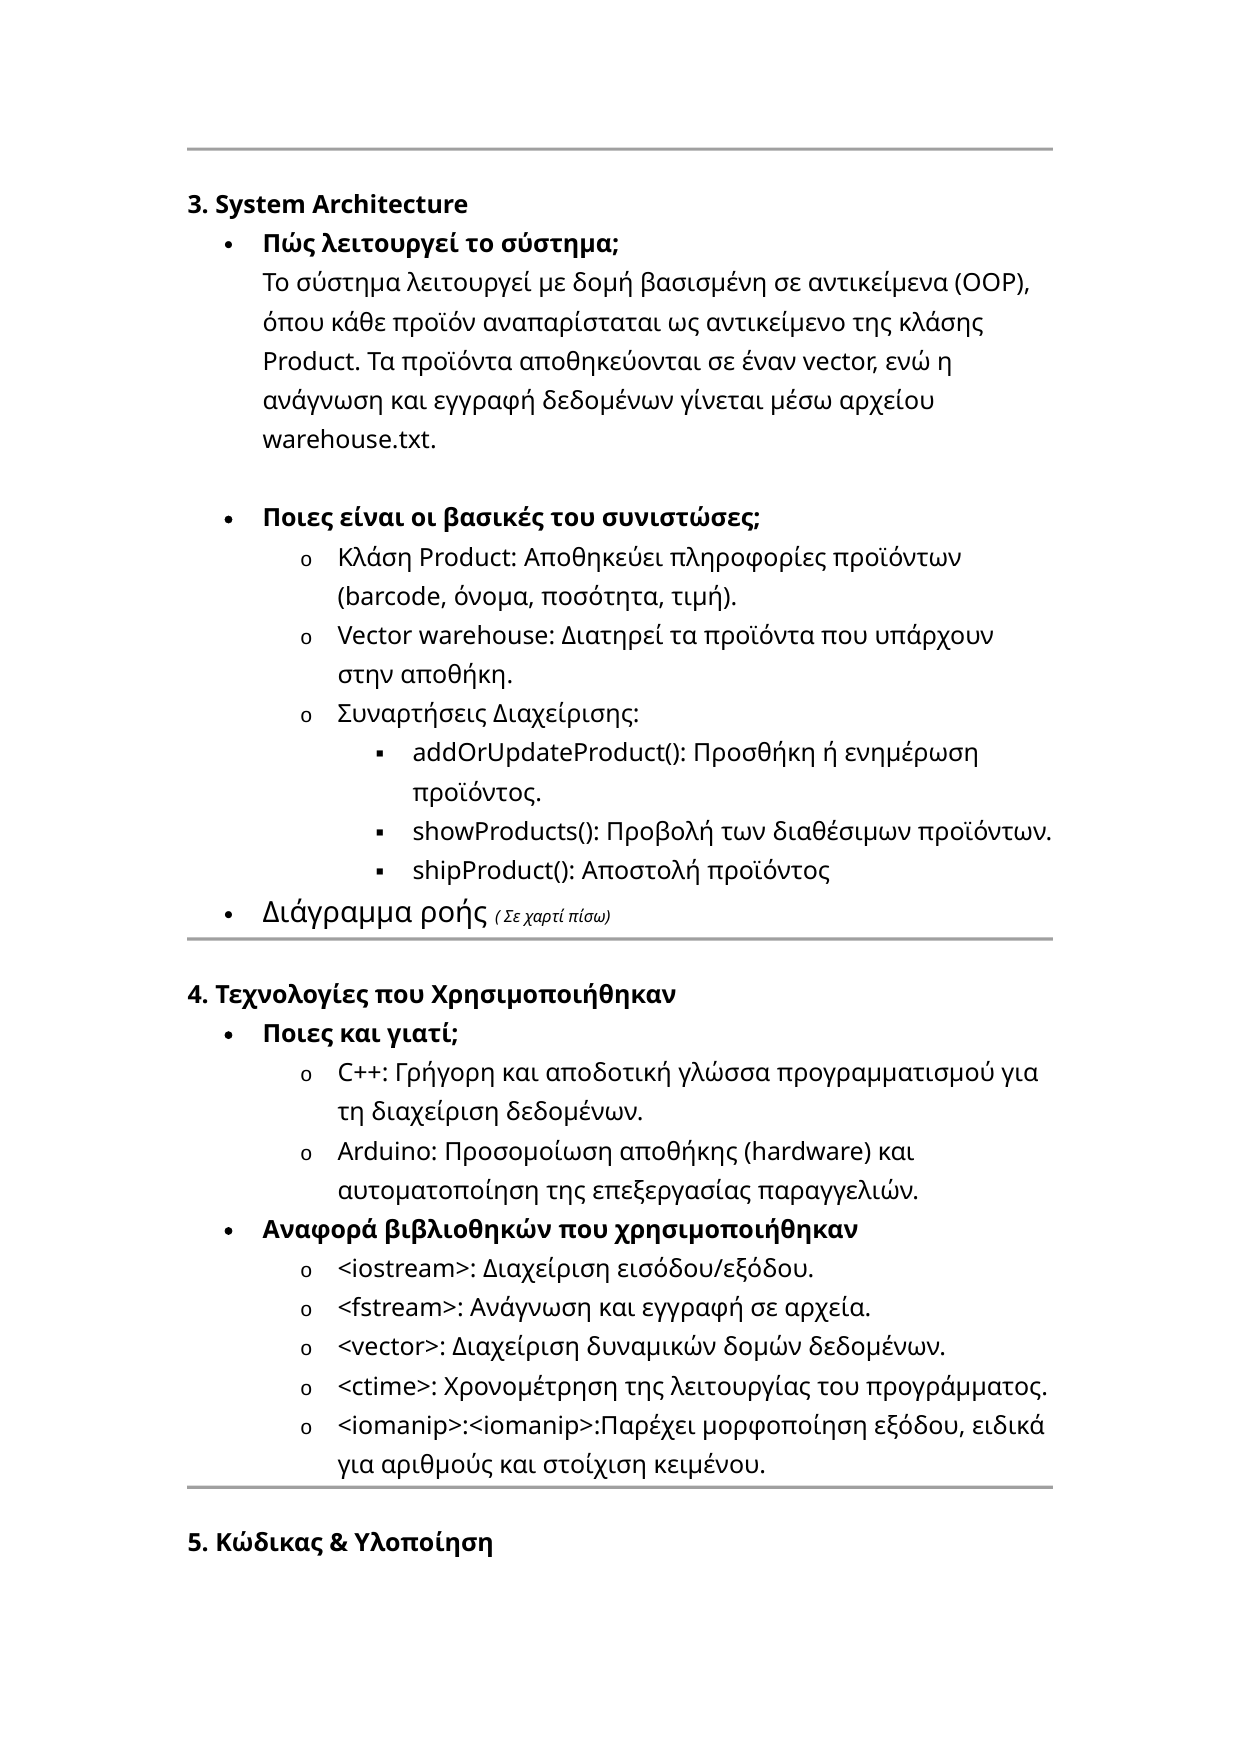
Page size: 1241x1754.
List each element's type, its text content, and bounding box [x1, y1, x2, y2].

list addOrUpdateProduct(): Προσθήκη ή ενημέρωση προϊόντος. [375, 735, 1053, 808]
list <ctime>: Χρονομέτρηση της λειτουργίας του προγράμματος. [300, 1368, 1053, 1402]
list Ποιες είναι οι βασικές του συνιστώσες; [225, 500, 1053, 534]
list Vector warehouse: Διατηρεί τα προϊόντα που υπάρχουν στην αποθήκη. [300, 618, 1053, 691]
text 3. System Architecture [187, 187, 1053, 221]
list shipProduct(): Αποστολή προϊόντος [375, 853, 1053, 887]
list Κλάση Product: Αποθηκεύει πληροφορίες προϊόντων (barcode, όνομα, ποσότητα, τιμή). [300, 539, 1053, 612]
list Συναρτήσεις Διαχείρισης: [300, 696, 1053, 730]
list Αναφορά βιβλιοθηκών που χρησιμοποιήθηκαν [225, 1212, 1053, 1246]
list Πώς λειτουργεί το σύστημα; Το σύστημα λειτουργεί με δομή βασισμένη σε αντικείμενα (OOP), όπου κάθε προϊόν αναπαρίσταται ως αντικείμενο της κλάσης Product. Τα προϊόντα αποθηκεύονται σε έναν vector, ενώ η ανάγνωση και εγγραφή δεδομένων γίνεται μέσω αρχείου warehouse.txt. [225, 226, 1053, 456]
list showProducts(): Προβολή των διαθέσιμων προϊόντων. [375, 813, 1053, 847]
list Διάγραμμα ροής ( Σε χαρτί πίσω) [225, 892, 1053, 931]
list Arduino: Προσομοίωση αποθήκης (hardware) και αυτοματοποίηση της επεξεργασίας παραγγελιών. [300, 1133, 1053, 1206]
text 4. Τεχνολογίες που Χρησιμοποιήθηκαν [187, 977, 1053, 1011]
list <iomanip>:<iomanip>:Παρέχει μορφοποίηση εξόδου, ειδικά για αριθμούς και στοίχιση κειμένου. [300, 1407, 1053, 1481]
text 5. Κώδικας & Υλοποίηση [187, 1525, 1053, 1559]
list C++: Γρήγορη και αποδοτική γλώσσα προγραμματισμού για τη διαχείριση δεδομένων. [300, 1055, 1053, 1128]
list <iostream>: Διαχείριση εισόδου/εξόδου. [300, 1251, 1053, 1285]
list <vector>: Διαχείριση δυναμικών δομών δεδομένων. [300, 1329, 1053, 1363]
list Ποιες και γιατί; [225, 1016, 1053, 1050]
list <fstream>: Ανάγνωση και εγγραφή σε αρχεία. [300, 1290, 1053, 1324]
